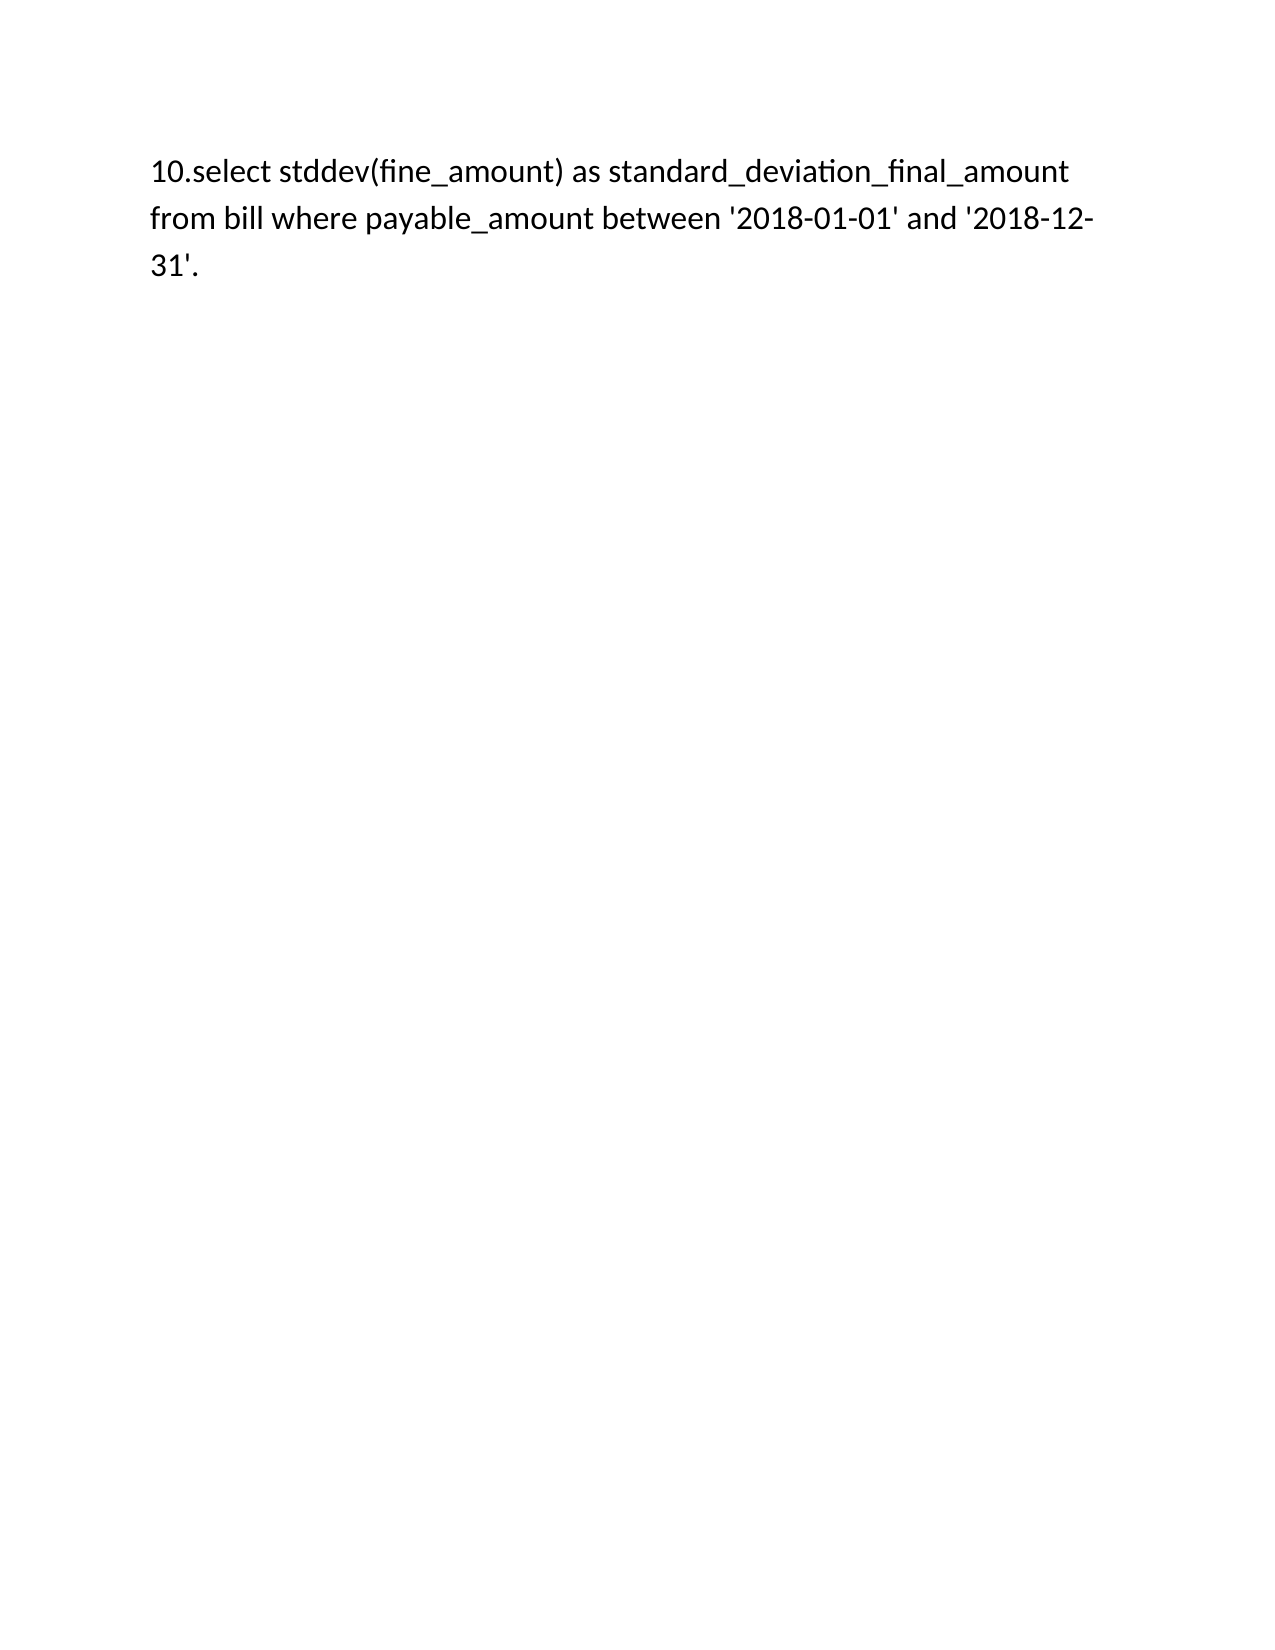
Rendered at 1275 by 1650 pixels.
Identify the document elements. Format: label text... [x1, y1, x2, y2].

text 10.select stddev(fine_amount) as standard_deviation_final_amount from bill where payable_amount between '2018-01-01' and '2018-12-31'. [150, 150, 1125, 284]
